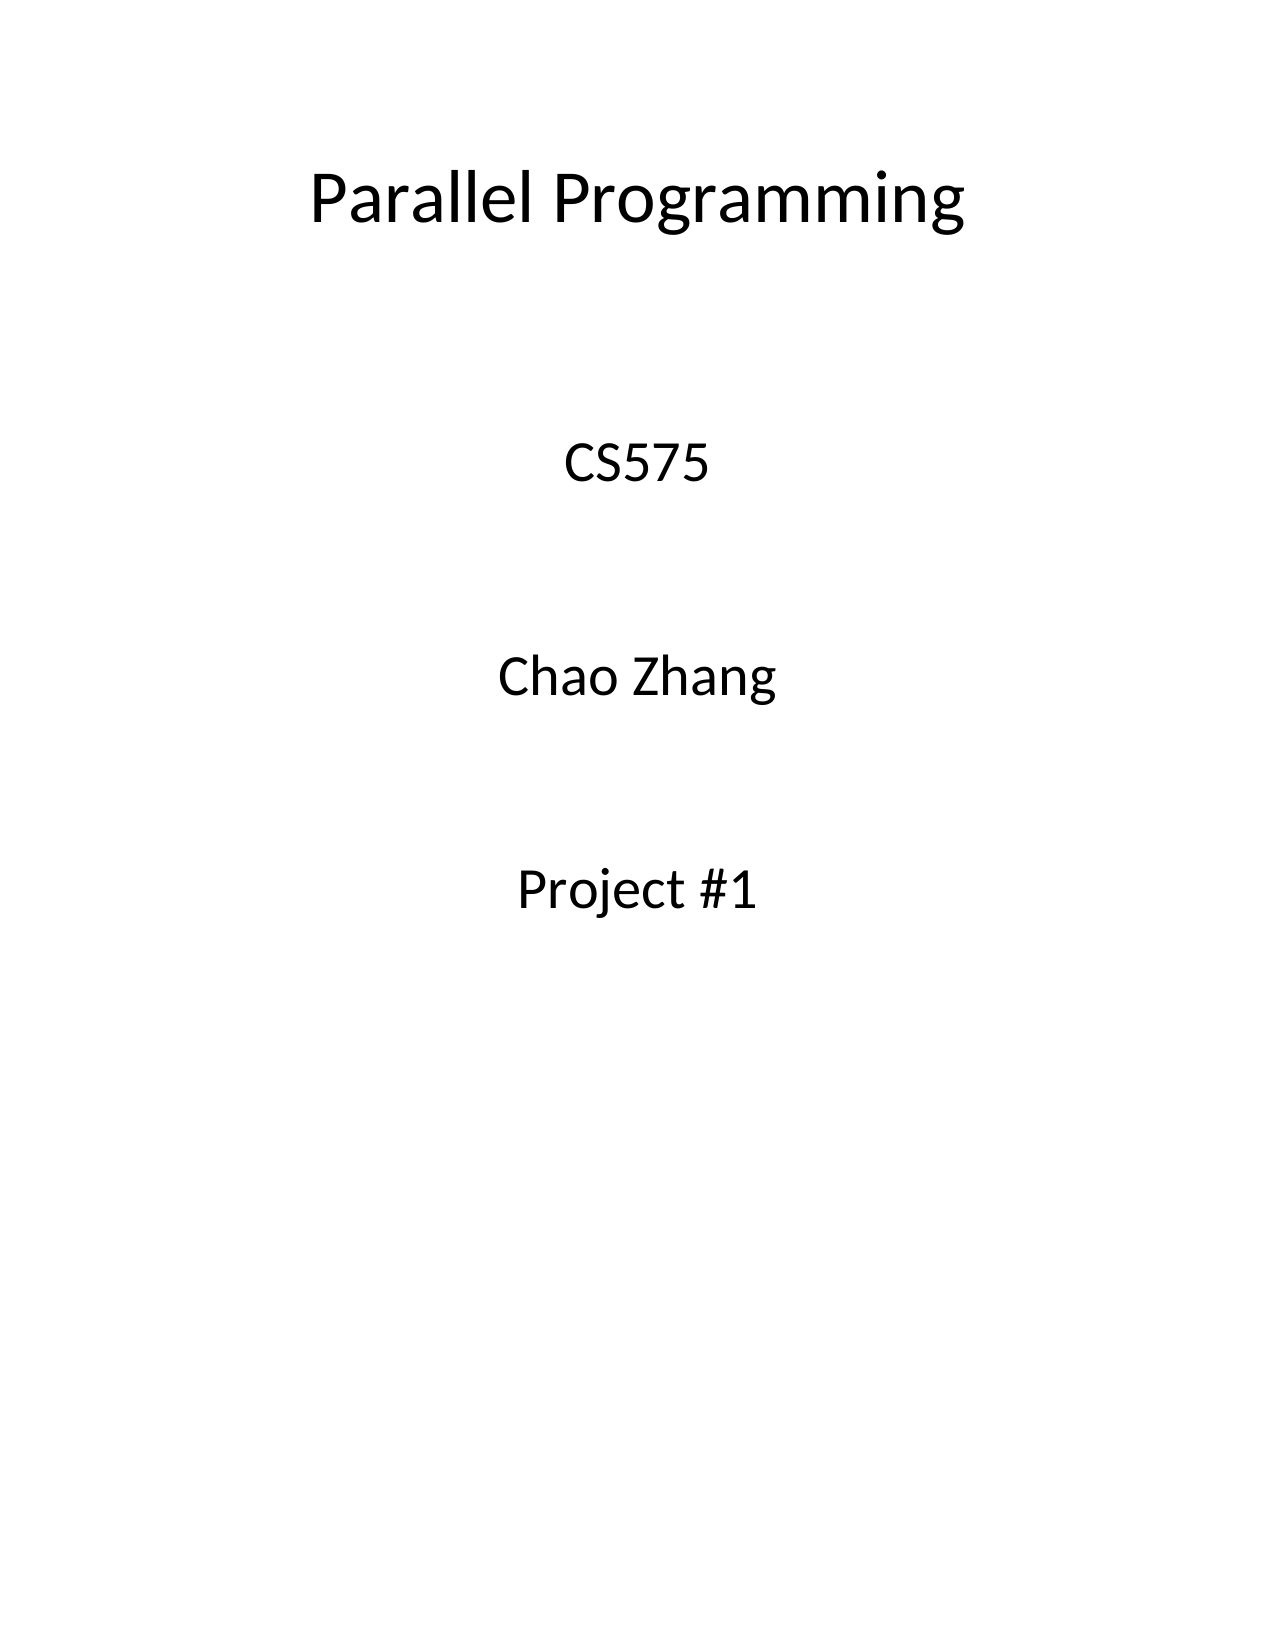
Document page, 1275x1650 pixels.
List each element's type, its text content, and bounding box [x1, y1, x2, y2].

text Parallel Programming [150, 150, 1125, 242]
text Project #1 [150, 852, 1125, 923]
text CS575 [150, 425, 1125, 496]
text Chao Zhang [150, 638, 1125, 710]
